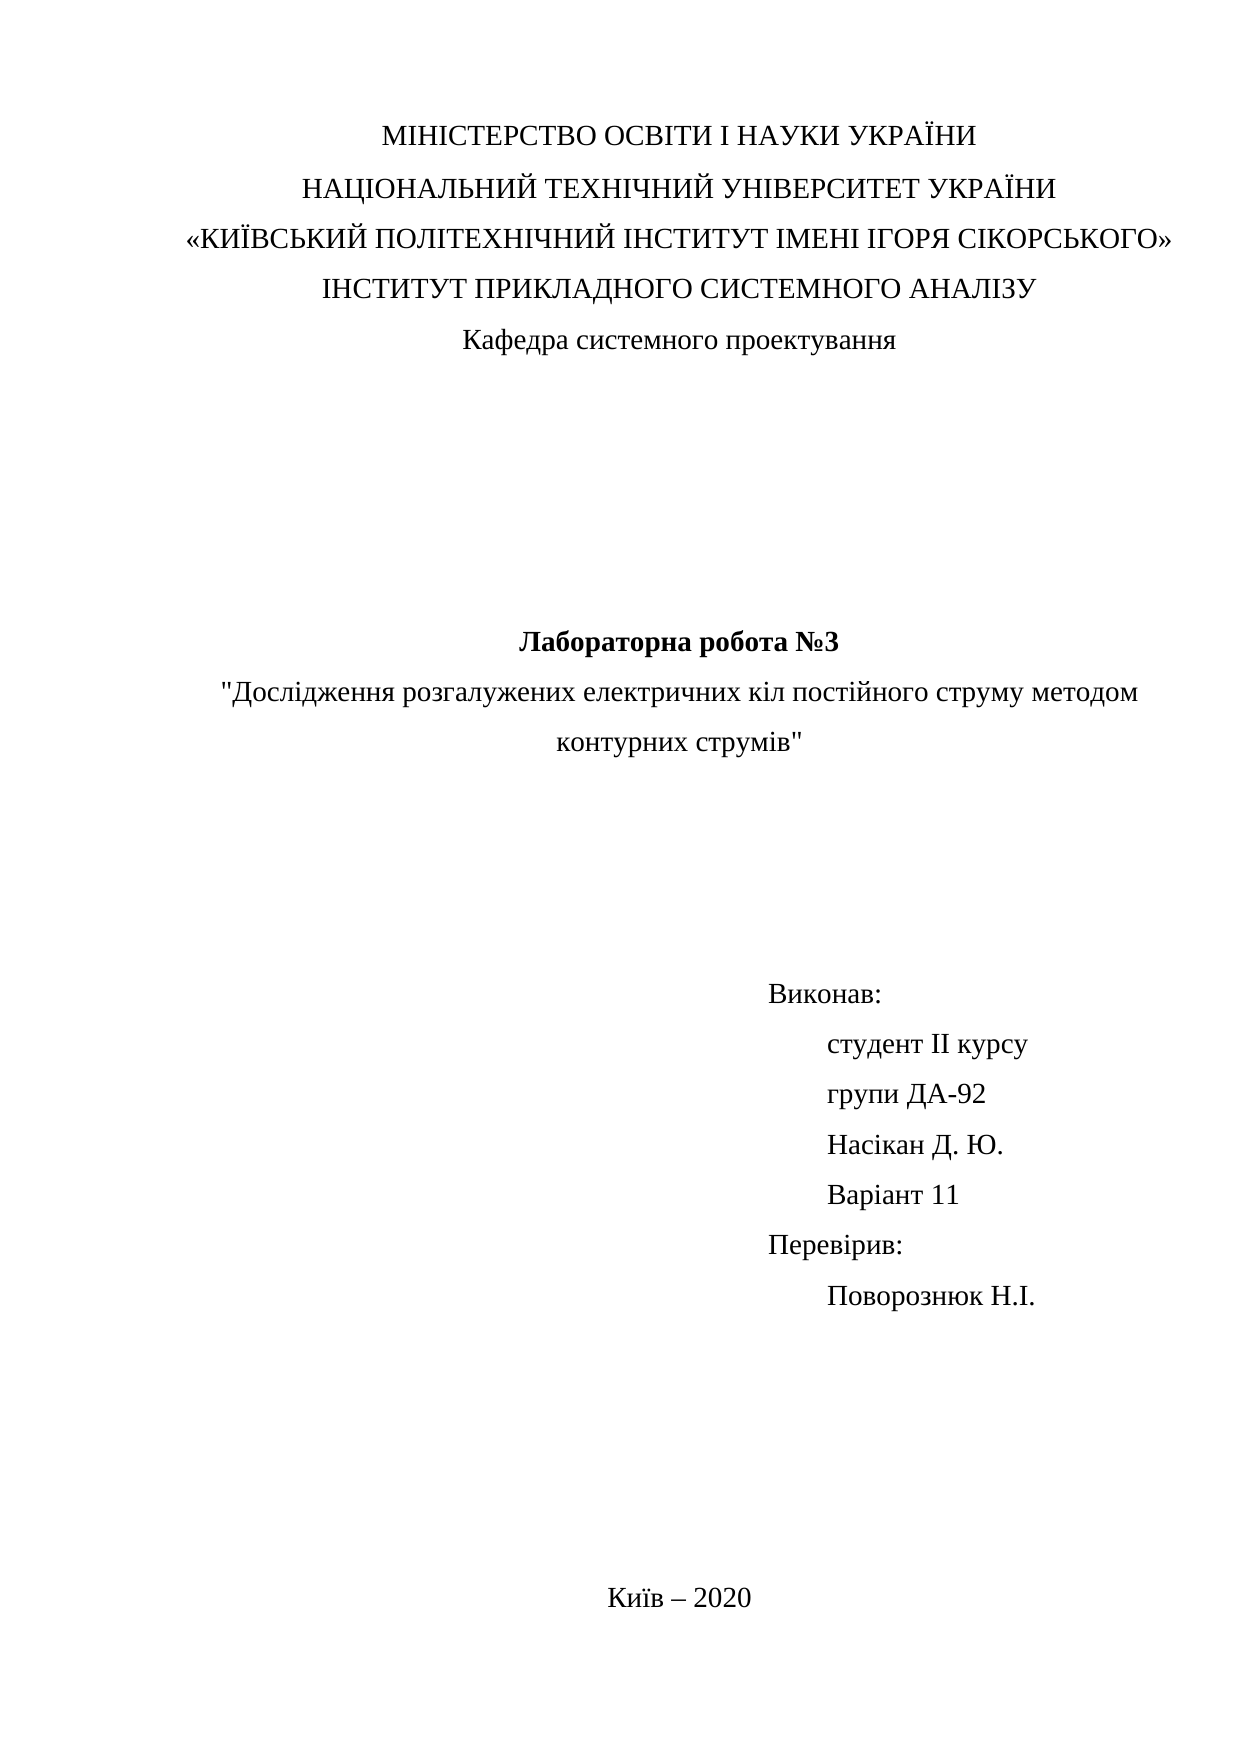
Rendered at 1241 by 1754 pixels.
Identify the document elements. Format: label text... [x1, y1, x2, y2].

text Варіант 11 [827, 1177, 1181, 1211]
text студент ІІ курсу [827, 1026, 1181, 1060]
text Виконав: [768, 976, 1181, 1009]
text Насікан Д. Ю. [827, 1127, 1181, 1160]
text групи ДА-92 [827, 1077, 1181, 1110]
text Лабораторна робота №3 "Дослідження розгалужених електричних кіл постійного струму методом контурних струмів" [177, 624, 1181, 758]
text НАЦІОНАЛЬНИЙ ТЕХНІЧНИЙ УНІВЕРСИТЕТ УКРАЇНИ [177, 171, 1181, 204]
text Перевірив: [768, 1227, 1181, 1261]
text Поворознюк Н.І. [827, 1278, 1181, 1311]
text МІНІСТЕРСТВО ОСВІТИ І НАУКИ УКРАЇНИ [177, 118, 1181, 152]
text «КИЇВСЬКИЙ ПОЛІТЕХНІЧНИЙ ІНСТИТУТ ІМЕНІ ІГОРЯ СІКОРСЬКОГО» [177, 221, 1181, 255]
text Київ – 2020 [177, 1580, 1181, 1613]
text ІНСТИТУТ ПРИКЛАДНОГО СИСТЕМНОГО АНАЛІЗУ [177, 272, 1181, 305]
text Кафедра системного проектування [177, 322, 1181, 355]
